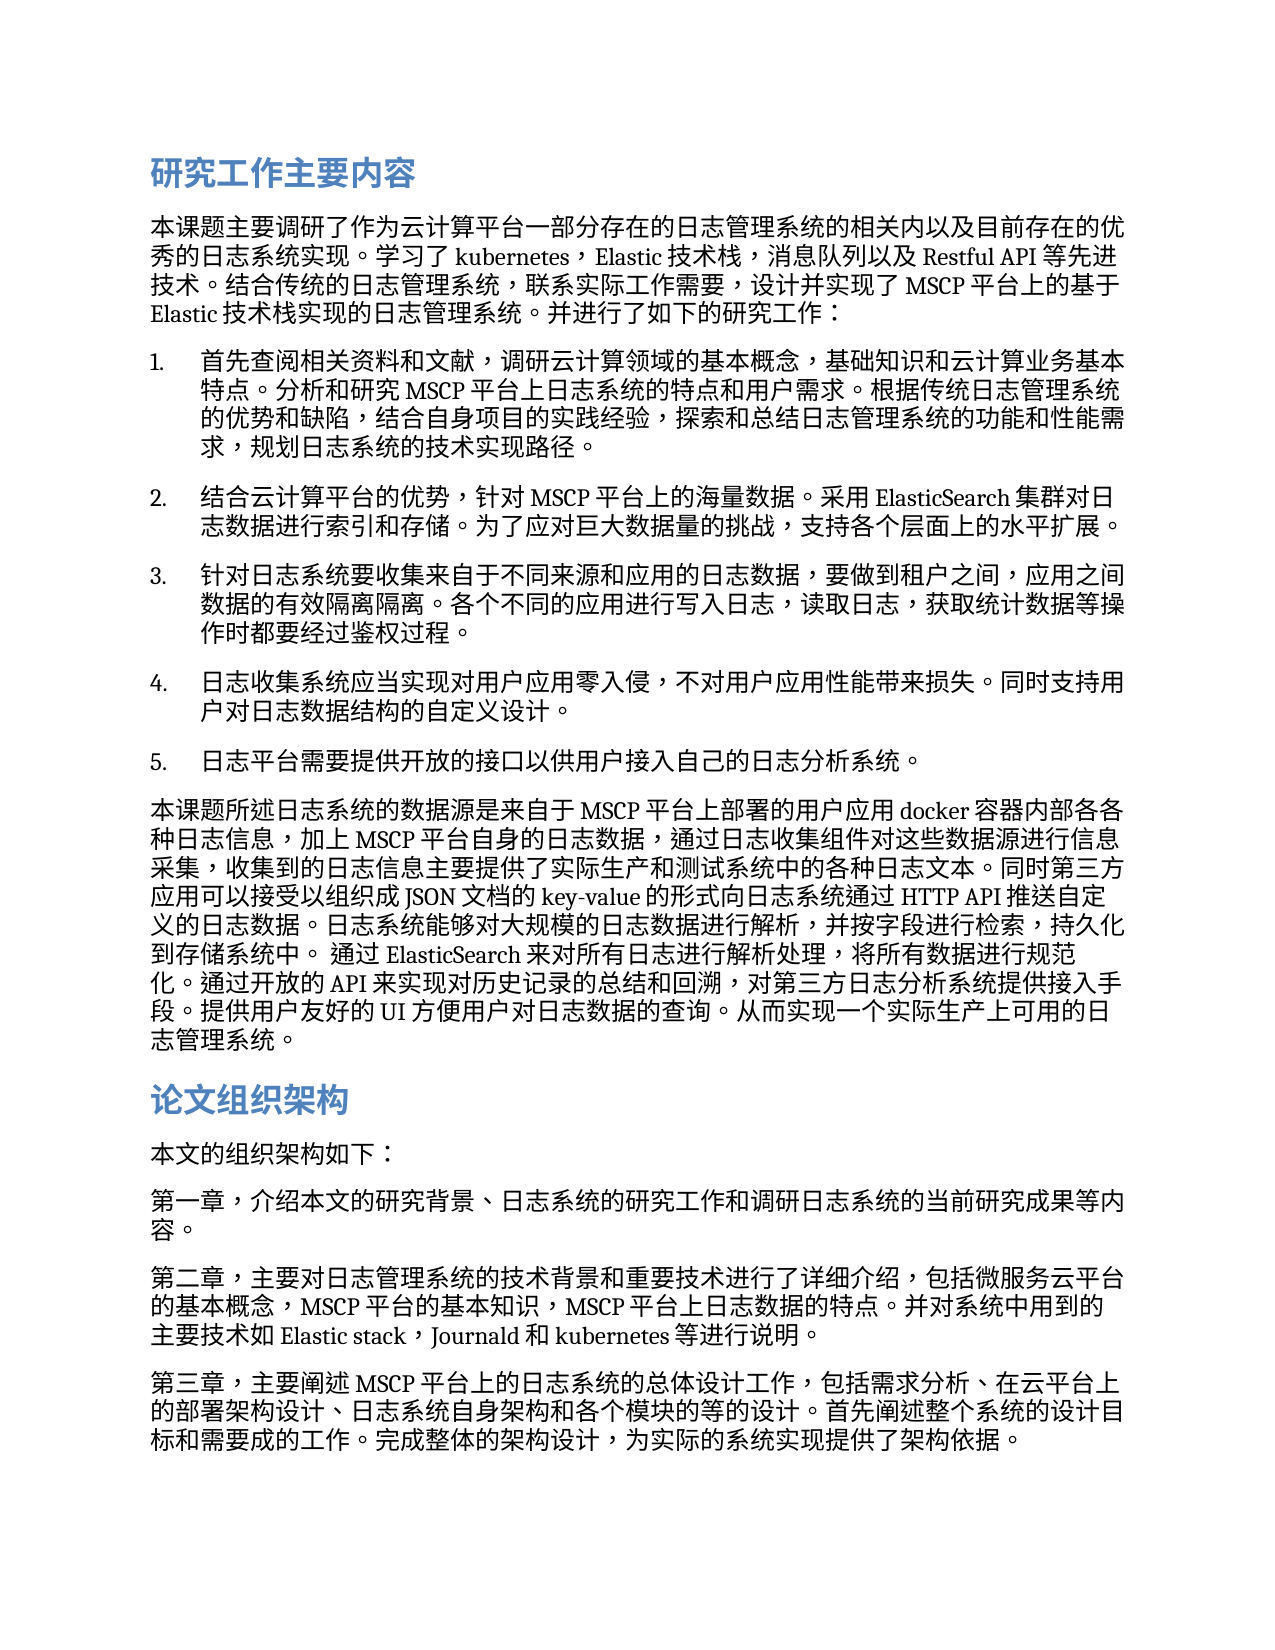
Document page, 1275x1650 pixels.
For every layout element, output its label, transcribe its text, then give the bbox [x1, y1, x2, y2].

subtitle 研究工作主要内容 [150, 150, 1125, 195]
text 本文的组织架构如下： [150, 1141, 1125, 1169]
list 日志平台需要提供开放的接口以供用户接入自己的日志分析系统。 [150, 747, 1125, 776]
text 第一章，介绍本文的研究背景、日志系统的研究工作和调研日志系统的当前研究成果等内容。 [150, 1188, 1125, 1246]
text 第三章，主要阐述MSCP平台上的日志系统的总体设计工作，包括需求分析、在云平台上的部署架构设计、日志系统自身架构和各个模块的等的设计。首先阐述整个系统的设计目标和需要成的工作。完成整体的架构设计，为实际的系统实现提供了架构依据。 [150, 1369, 1125, 1456]
text 本课题所述日志系统的数据源是来自于MSCP平台上部署的用户应用docker容器内部各各种日志信息，加上MSCP平台自身的日志数据，通过日志收集组件对这些数据源进行信息采集，收集到的日志信息主要提供了实际生产和测试系统中的各种日志文本。同时第三方应用可以接受以组织成JSON文档的key-value的形式向日志系统通过HTTP API推送自定义的日志数据。日志系统能够对大规模的日志数据进行解析，并按字段进行检索，持久化到存储系统中。 通过ElasticSearch来对所有日志进行解析处理，将所有数据进行规范化。通过开放的API来实现对历史记录的总结和回溯，对第三方日志分析系统提供接入手段。提供用户友好的UI方便用户对日志数据的查询。从而实现一个实际生产上可用的日志管理系统。 [150, 797, 1125, 1056]
list 结合云计算平台的优势，针对MSCP平台上的海量数据。采用ElasticSearch集群对日志数据进行索引和存储。为了应对巨大数据量的挑战，支持各个层面上的水平扩展。 [150, 484, 1125, 541]
text 本课题主要调研了作为云计算平台一部分存在的日志管理系统的相关内以及目前存在的优秀的日志系统实现。学习了kubernetes，Elastic技术栈，消息队列以及Restful API等先进技术。结合传统的日志管理系统，联系实际工作需要，设计并实现了MSCP平台上的基于Elastic技术栈实现的日志管理系统。并进行了如下的研究工作： [150, 214, 1125, 329]
text 第二章，主要对日志管理系统的技术背景和重要技术进行了详细介绍，包括微服务云平台的基本概念，MSCP平台的基本知识，MSCP平台上日志数据的特点。并对系统中用到的主要技术如Elastic stack，Journald和kubernetes等进行说明。 [150, 1264, 1125, 1351]
list 首先查阅相关资料和文献，调研云计算领域的基本概念，基础知识和云计算业务基本特点。分析和研究MSCP平台上日志系统的特点和用户需求。根据传统日志管理系统的优势和缺陷，结合自身项目的实践经验，探索和总结日志管理系统的功能和性能需求，规划日志系统的技术实现路径。 [150, 348, 1125, 463]
list 针对日志系统要收集来自于不同来源和应用的日志数据，要做到租户之间，应用之间数据的有效隔离隔离。各个不同的应用进行写入日志，读取日志，获取统计数据等操作时都要经过鉴权过程。 [150, 562, 1125, 648]
list 日志收集系统应当实现对用户应用零入侵，不对用户应用性能带来损失。同时支持用户对日志数据结构的自定义设计。 [150, 669, 1125, 727]
subtitle 论文组织架构 [150, 1077, 1125, 1122]
